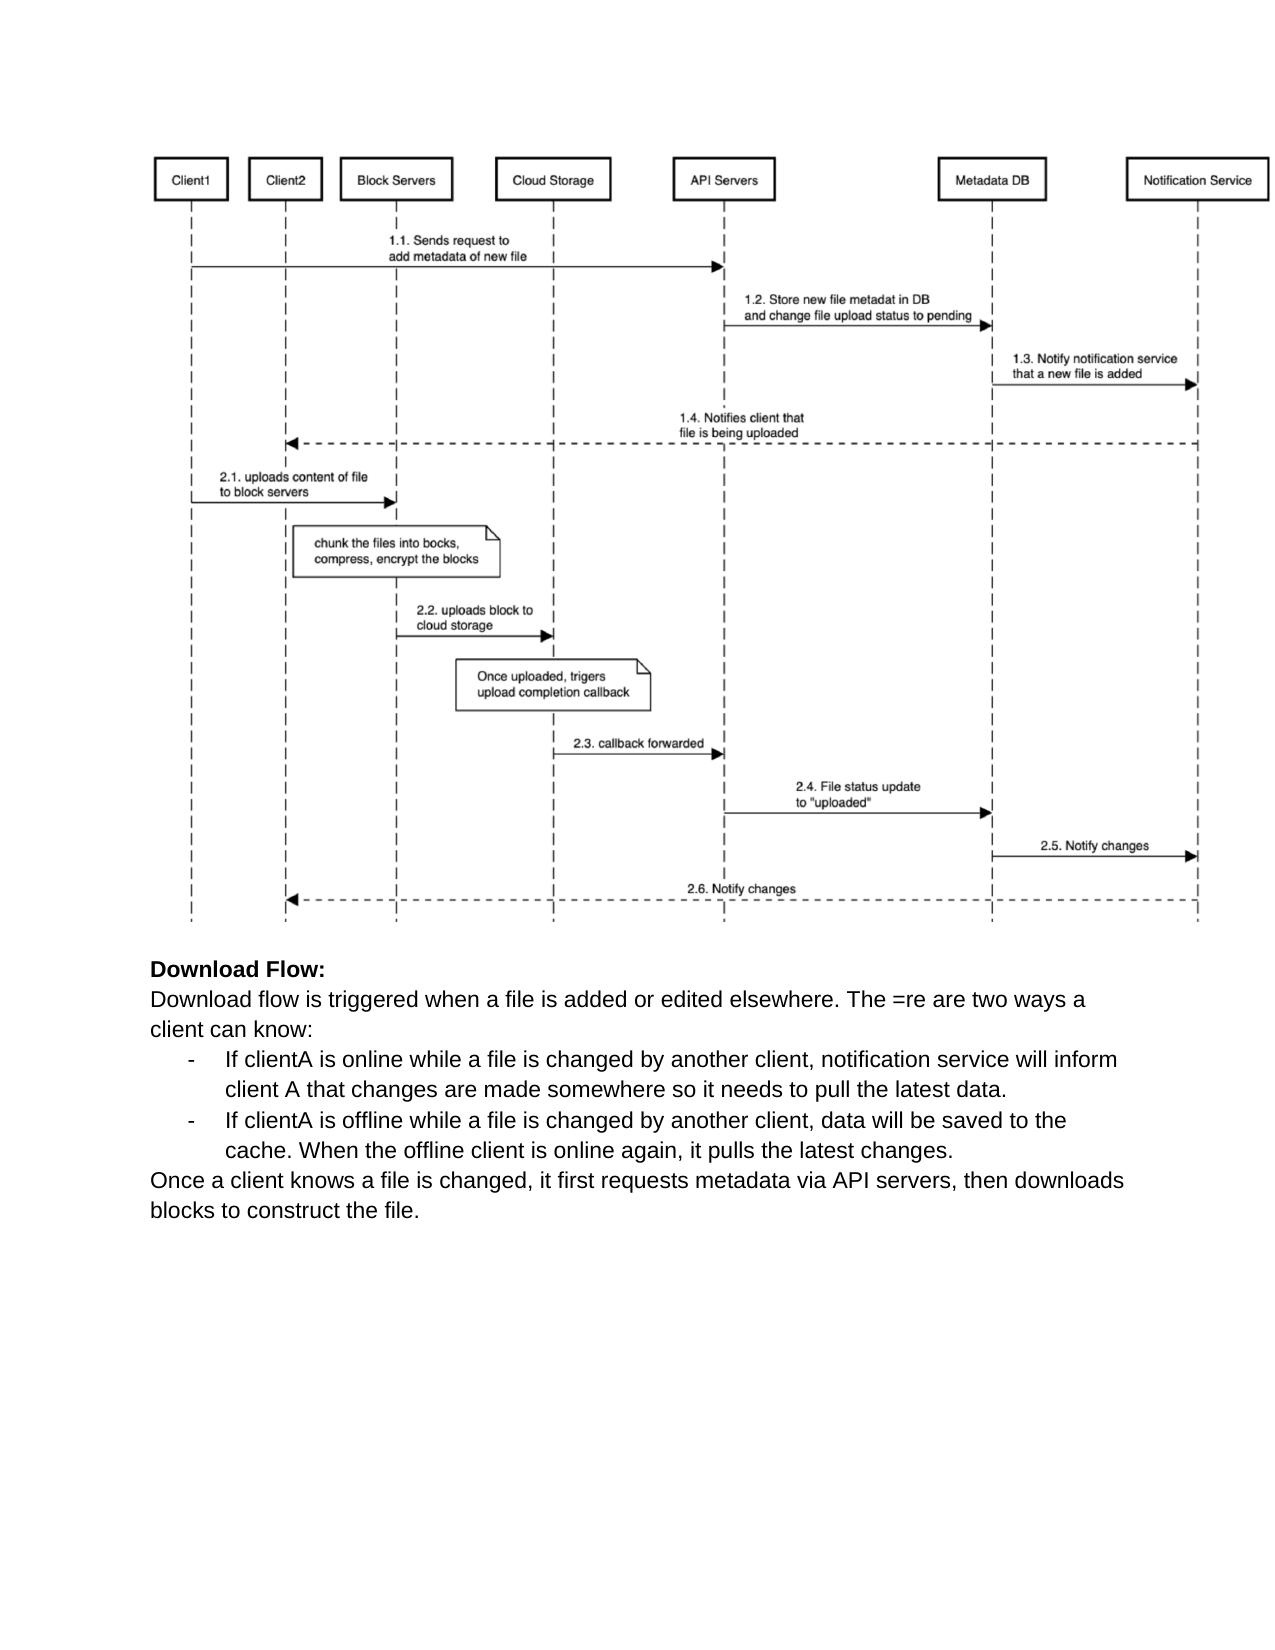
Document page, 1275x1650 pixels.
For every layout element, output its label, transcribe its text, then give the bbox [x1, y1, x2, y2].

list If clientA is offline while a file is changed by another client, data will be saved to the cache. When the offline client is online again, it pulls the latest changes. [187, 1107, 1125, 1163]
text Download Flow: [150, 956, 1125, 982]
picture [150, 150, 1275, 922]
text Download flow is triggered when a file is added or edited elsewhere. The =re are two ways a client can know: [150, 986, 1125, 1042]
text Once a client knows a file is changed, it first requests metadata via API servers, then downloads blocks to construct the file. [150, 1167, 1125, 1223]
list If clientA is online while a file is changed by another client, notification service will inform client A that changes are made somewhere so it needs to pull the latest data. [187, 1046, 1125, 1103]
